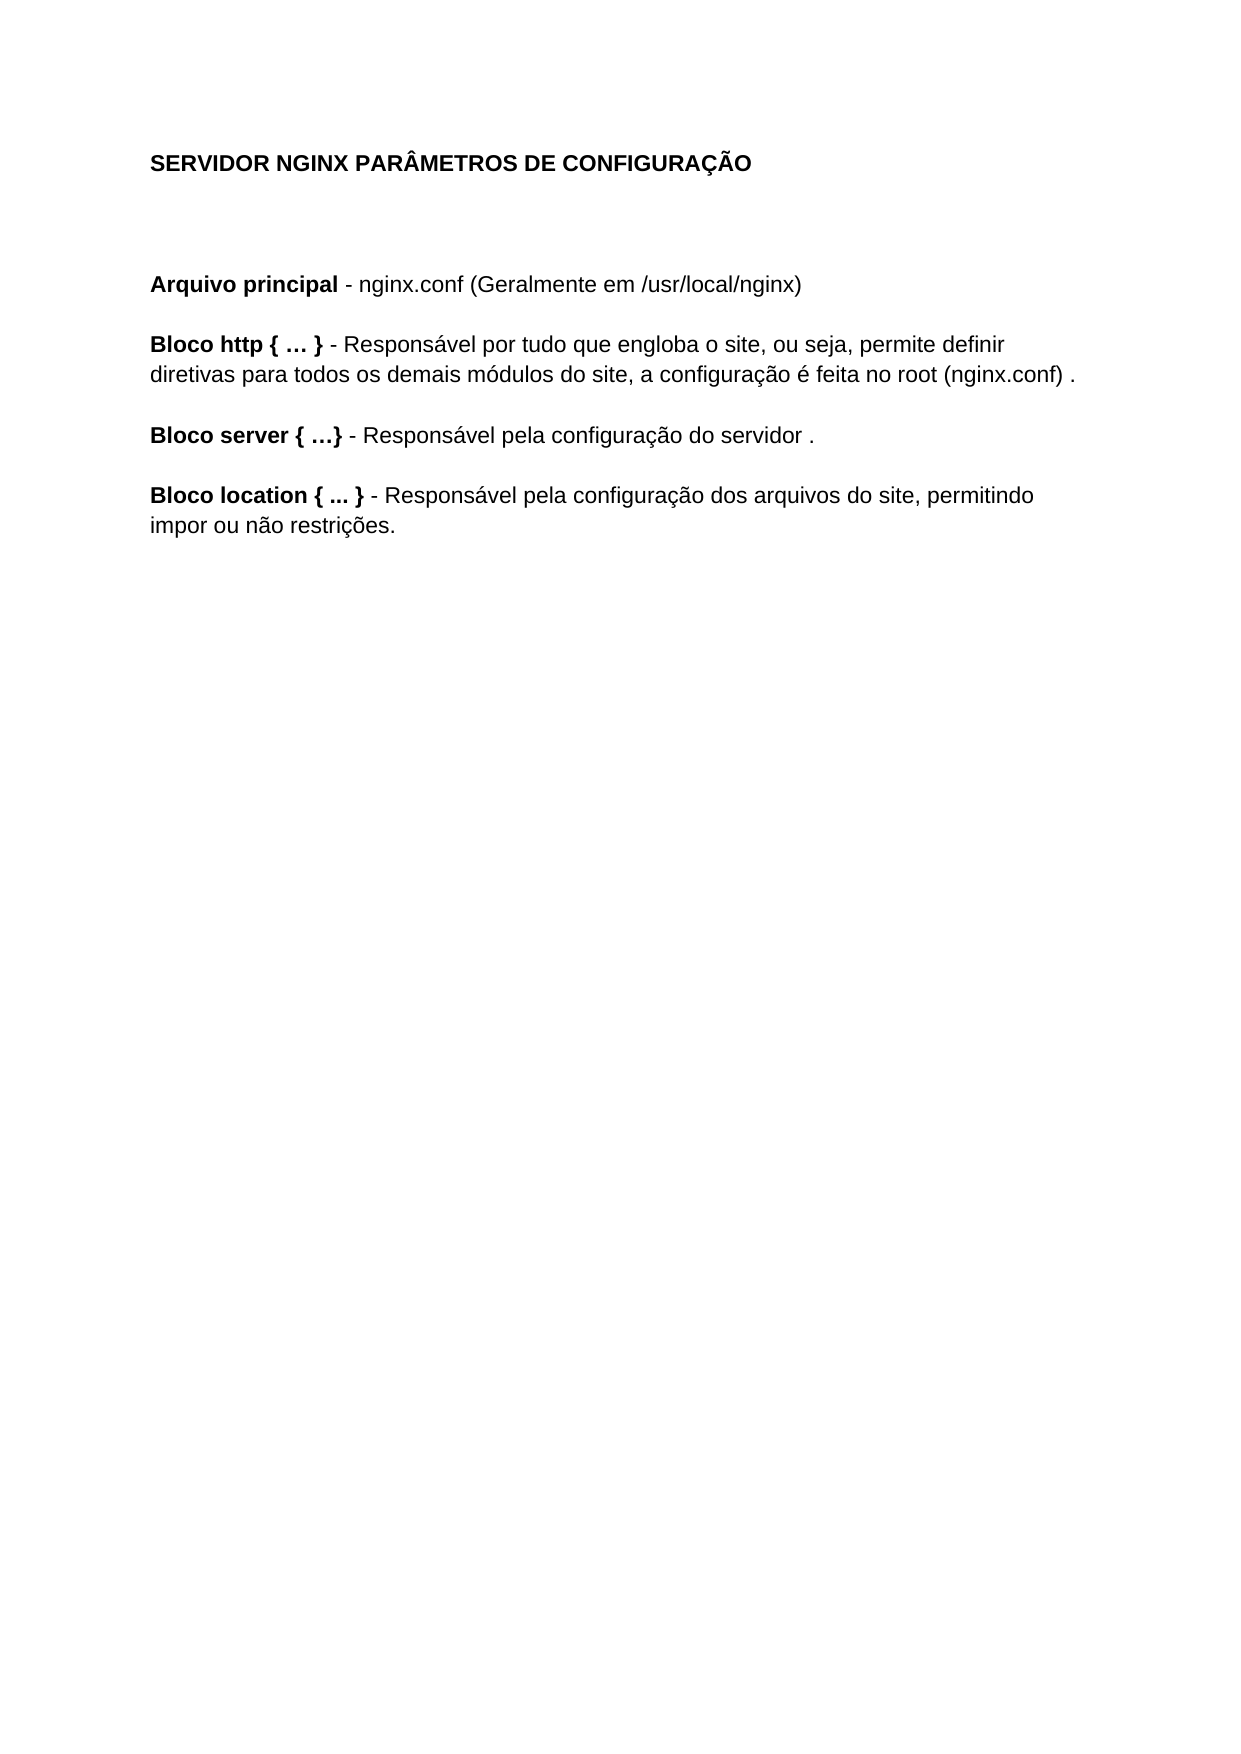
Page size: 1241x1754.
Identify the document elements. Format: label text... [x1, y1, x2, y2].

text Bloco http { … } - Responsável por tudo que engloba o site, ou seja, permite definir diretivas para todos os demais módulos do site, a configuração é feita no root (nginx.conf) . [150, 331, 1090, 388]
text Arquivo principal - nginx.conf (Geralmente em /usr/local/nginx) [150, 271, 1090, 297]
text Bloco location { ... } - Responsável pela configuração dos arquivos do site, permitindo impor ou não restrições. [150, 482, 1090, 539]
text SERVIDOR NGINX PARÂMETROS DE CONFIGURAÇÃO [150, 150, 1090, 176]
text Bloco server { …} - Responsável pela configuração do servidor . [150, 422, 1090, 448]
